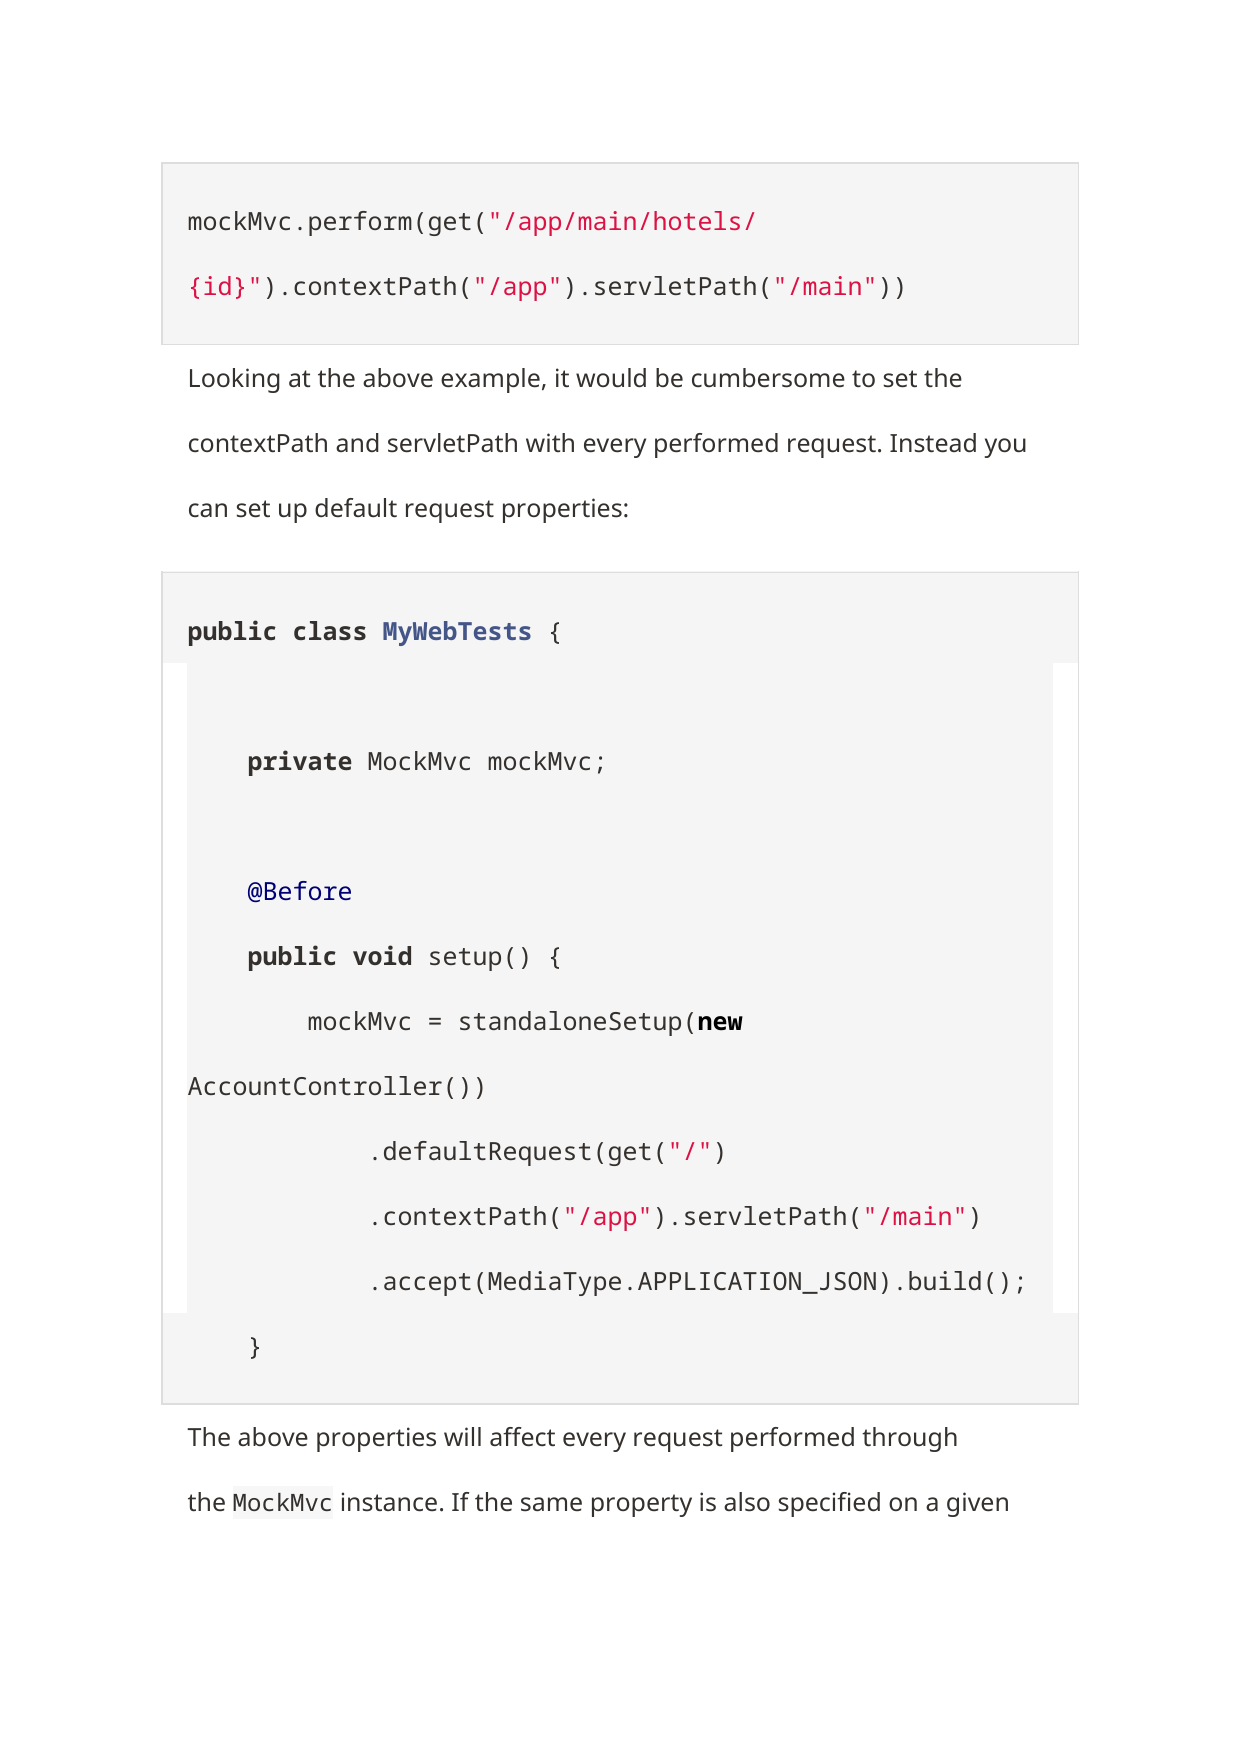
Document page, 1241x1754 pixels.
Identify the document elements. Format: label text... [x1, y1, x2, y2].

text .accept(MediaType.APPLICATION_JSON).build(); [187, 1248, 1053, 1286]
text mockMvc.perform(get("/app/main/hotels/{id}").contextPath("/app").servletPath("/main")) [163, 164, 1078, 344]
text Looking at the above example, it would be cumbersome to set the contextPath and servletPath with every performed request. Instead you can set up default request properties: [187, 345, 1053, 540]
text .defaultRequest(get("/") [187, 1118, 1053, 1183]
text public class MyWebTests { [163, 573, 1078, 663]
text public void setup() { [187, 923, 1053, 988]
text } [163, 1286, 1078, 1403]
text mockMvc = standaloneSetup(new AccountController()) [187, 988, 1053, 1118]
text private MockMvc mockMvc; [187, 728, 1053, 793]
text @Before [187, 858, 1053, 923]
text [187, 1405, 1053, 1534]
text .contextPath("/app").servletPath("/main") [187, 1183, 1053, 1248]
